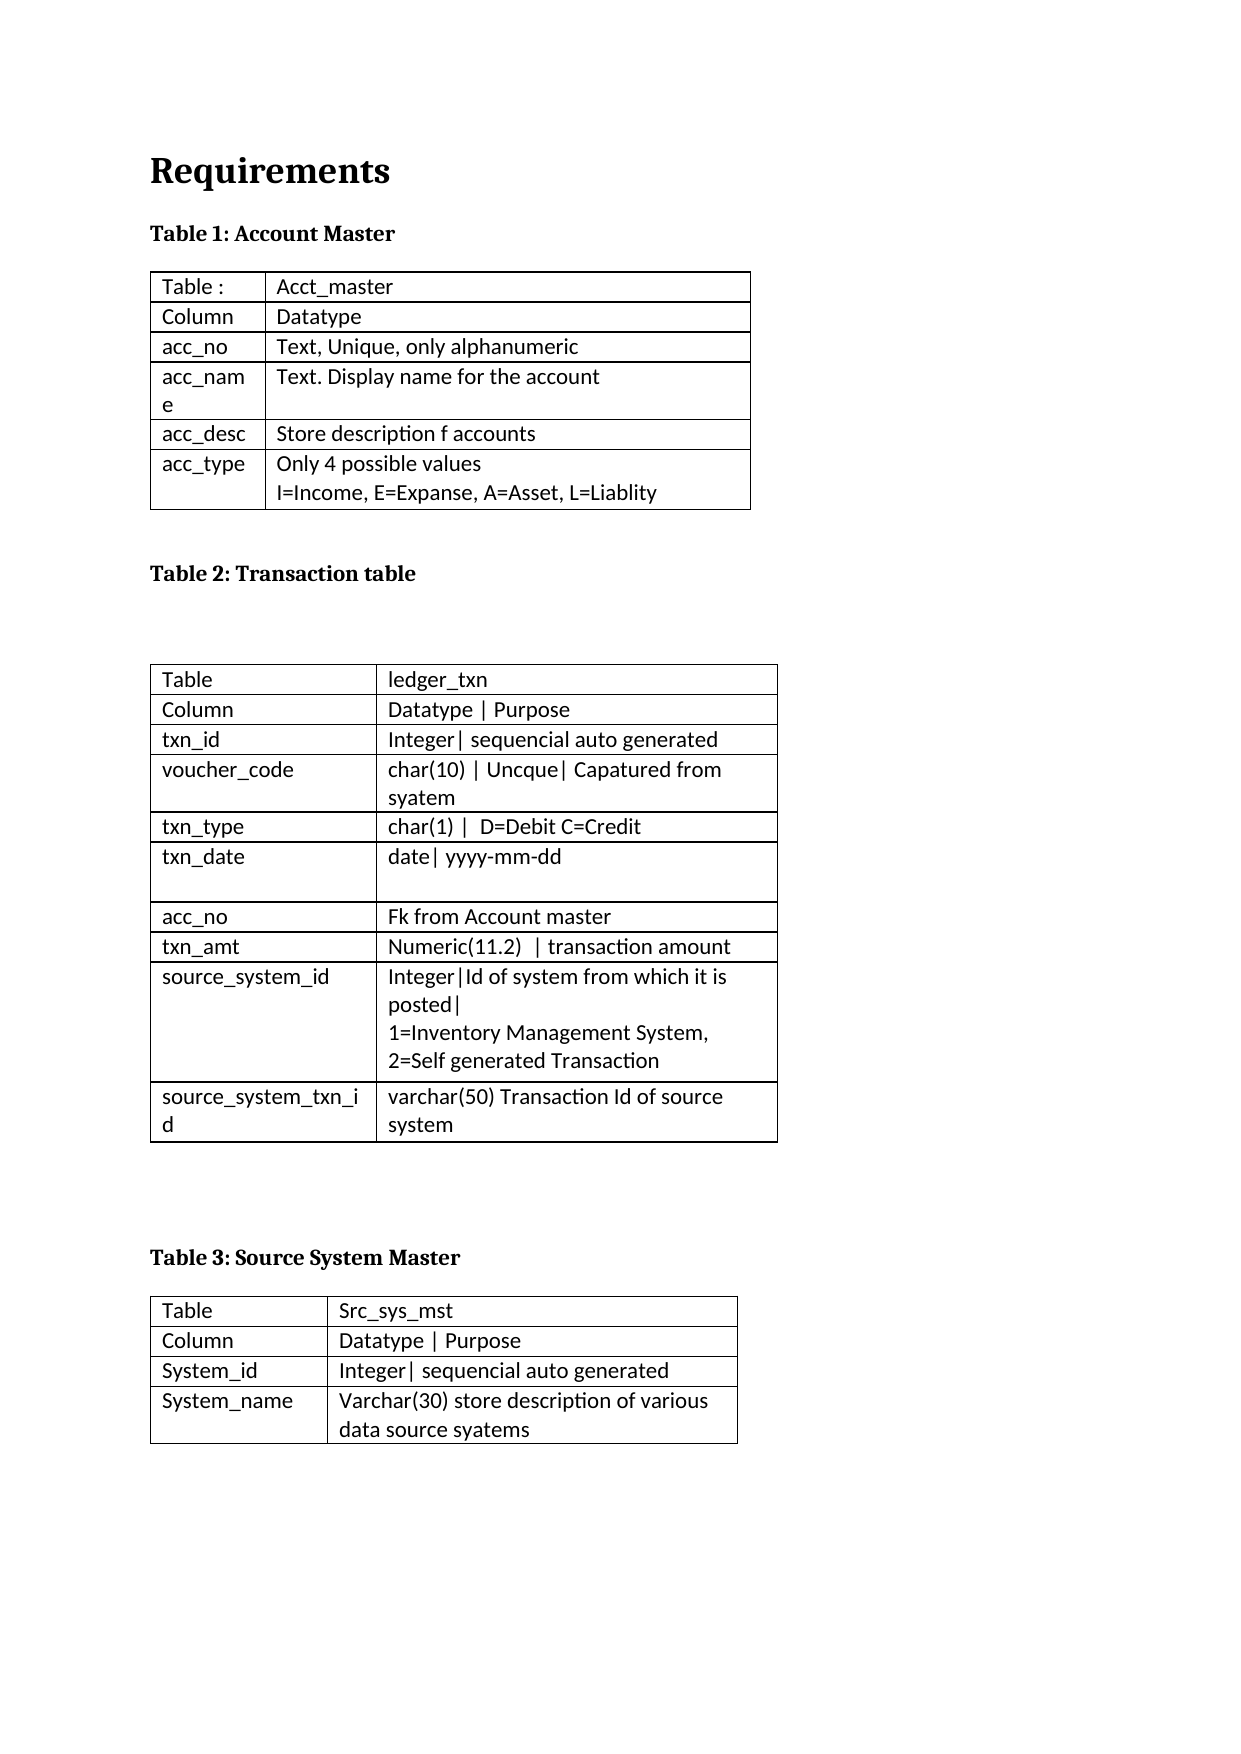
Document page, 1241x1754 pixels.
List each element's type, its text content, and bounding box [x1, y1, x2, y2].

text Table 1: Account Master [150, 220, 1090, 247]
text Table 2: Transaction table [150, 561, 1090, 587]
table_cell Datatype | Purpose [377, 695, 777, 724]
table_cell Store description f accounts [266, 420, 750, 448]
table_cell acc_no [151, 903, 376, 931]
table_cell txn_type [151, 813, 376, 841]
table_cell Fk from Account master [377, 903, 777, 931]
table_cell source_system_id [151, 963, 376, 1081]
table_cell acc_no [151, 333, 265, 361]
text Table 3: Source System Master [150, 1244, 1090, 1271]
table_cell Only 4 possible values I=Income, E=Expanse, A=Asset, L=Liablity [266, 450, 750, 508]
table_cell Column [151, 303, 265, 331]
table_cell acc_desc [151, 420, 265, 448]
table_cell Integer| sequencial auto generated [377, 725, 777, 754]
table_header Acct_master [266, 273, 750, 301]
table_cell System_id [151, 1357, 327, 1386]
table_cell acc_name [151, 363, 265, 418]
table_header Table : [151, 273, 265, 301]
table_cell Text. Display name for the account [266, 363, 750, 418]
table_cell Column [151, 695, 376, 724]
table_cell txn_date [151, 843, 376, 901]
table_cell varchar(50) Transaction Id of source system [377, 1083, 777, 1141]
table_cell txn_id [151, 725, 376, 754]
table_cell Integer|Id of system from which it is posted| 1=Inventory Management System, 2=Self generated Transaction [377, 963, 777, 1081]
table_cell Numeric(11.2) | transaction amount [377, 933, 777, 961]
table_cell char(10) | Uncque| Capatured from syatem [377, 755, 777, 811]
table_header Table [151, 665, 376, 694]
table_cell Datatype [266, 303, 750, 331]
table_cell date| yyyy-mm-dd [377, 843, 777, 901]
table_cell Varchar(30) store description of various data source syatems [328, 1387, 737, 1443]
table_cell System_name [151, 1387, 327, 1443]
table_cell char(1) | D=Debit C=Credit [377, 813, 777, 841]
table_header Table [151, 1297, 327, 1326]
table_cell Text, Unique, only alphanumeric [266, 333, 750, 361]
table_cell acc_type [151, 450, 265, 508]
table_cell Integer| sequencial auto generated [328, 1357, 737, 1386]
table_cell Datatype | Purpose [328, 1327, 737, 1356]
table_header ledger_txn [377, 665, 777, 694]
text Requirements [150, 150, 1090, 193]
table_cell Column [151, 1327, 327, 1356]
table_header Src_sys_mst [328, 1297, 737, 1326]
table_cell source_system_txn_id [151, 1083, 376, 1141]
table_cell voucher_code [151, 755, 376, 811]
table_cell txn_amt [151, 933, 376, 961]
